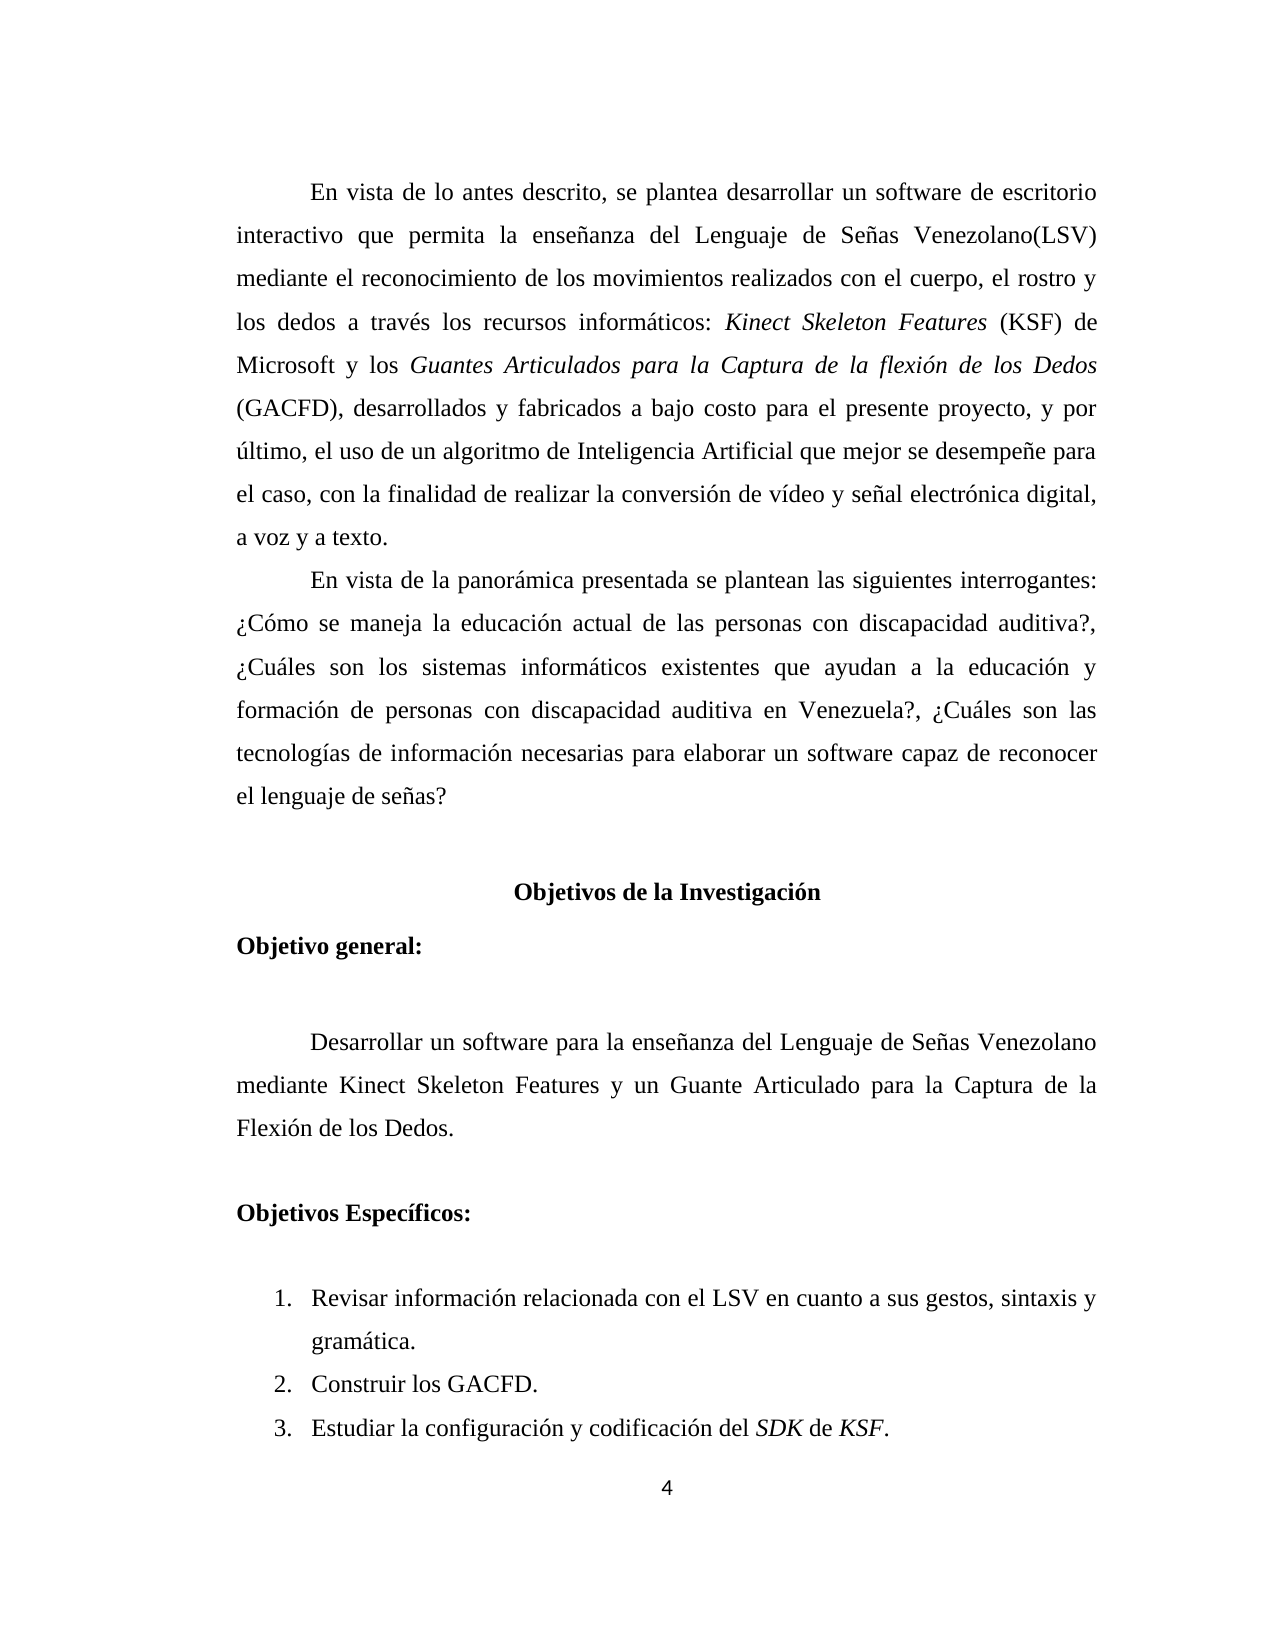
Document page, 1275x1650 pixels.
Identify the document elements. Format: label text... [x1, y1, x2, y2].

text Desarrollar un software para la enseñanza del Lenguaje de Señas Venezolano mediante Kinect Skeleton Features y un Guante Articulado para la Captura de la Flexión de los Dedos. [236, 1027, 1098, 1142]
text Objetivos Específicos: [236, 1198, 1098, 1227]
text Objetivo general: [236, 931, 1098, 960]
text En vista de la panorámica presentada se plantean las siguientes interrogantes: ¿Cómo se maneja la educación actual de las personas con discapacidad auditiva?, ¿Cuáles son los sistemas informáticos existentes que ayudan a la educación y formación de personas con discapacidad auditiva en Venezuela?, ¿Cuáles son las tecnologías de información necesarias para elaborar un software capaz de reconocer el lenguaje de señas? [236, 565, 1098, 810]
list Revisar información relacionada con el LSV en cuanto a sus gestos, sintaxis y gramática. [274, 1283, 1098, 1355]
list Estudiar la configuración y codificación del SDK de KSF. [274, 1413, 1098, 1441]
list Construir los GACFD. [274, 1369, 1098, 1398]
text Objetivos de la Investigación [236, 877, 1098, 906]
